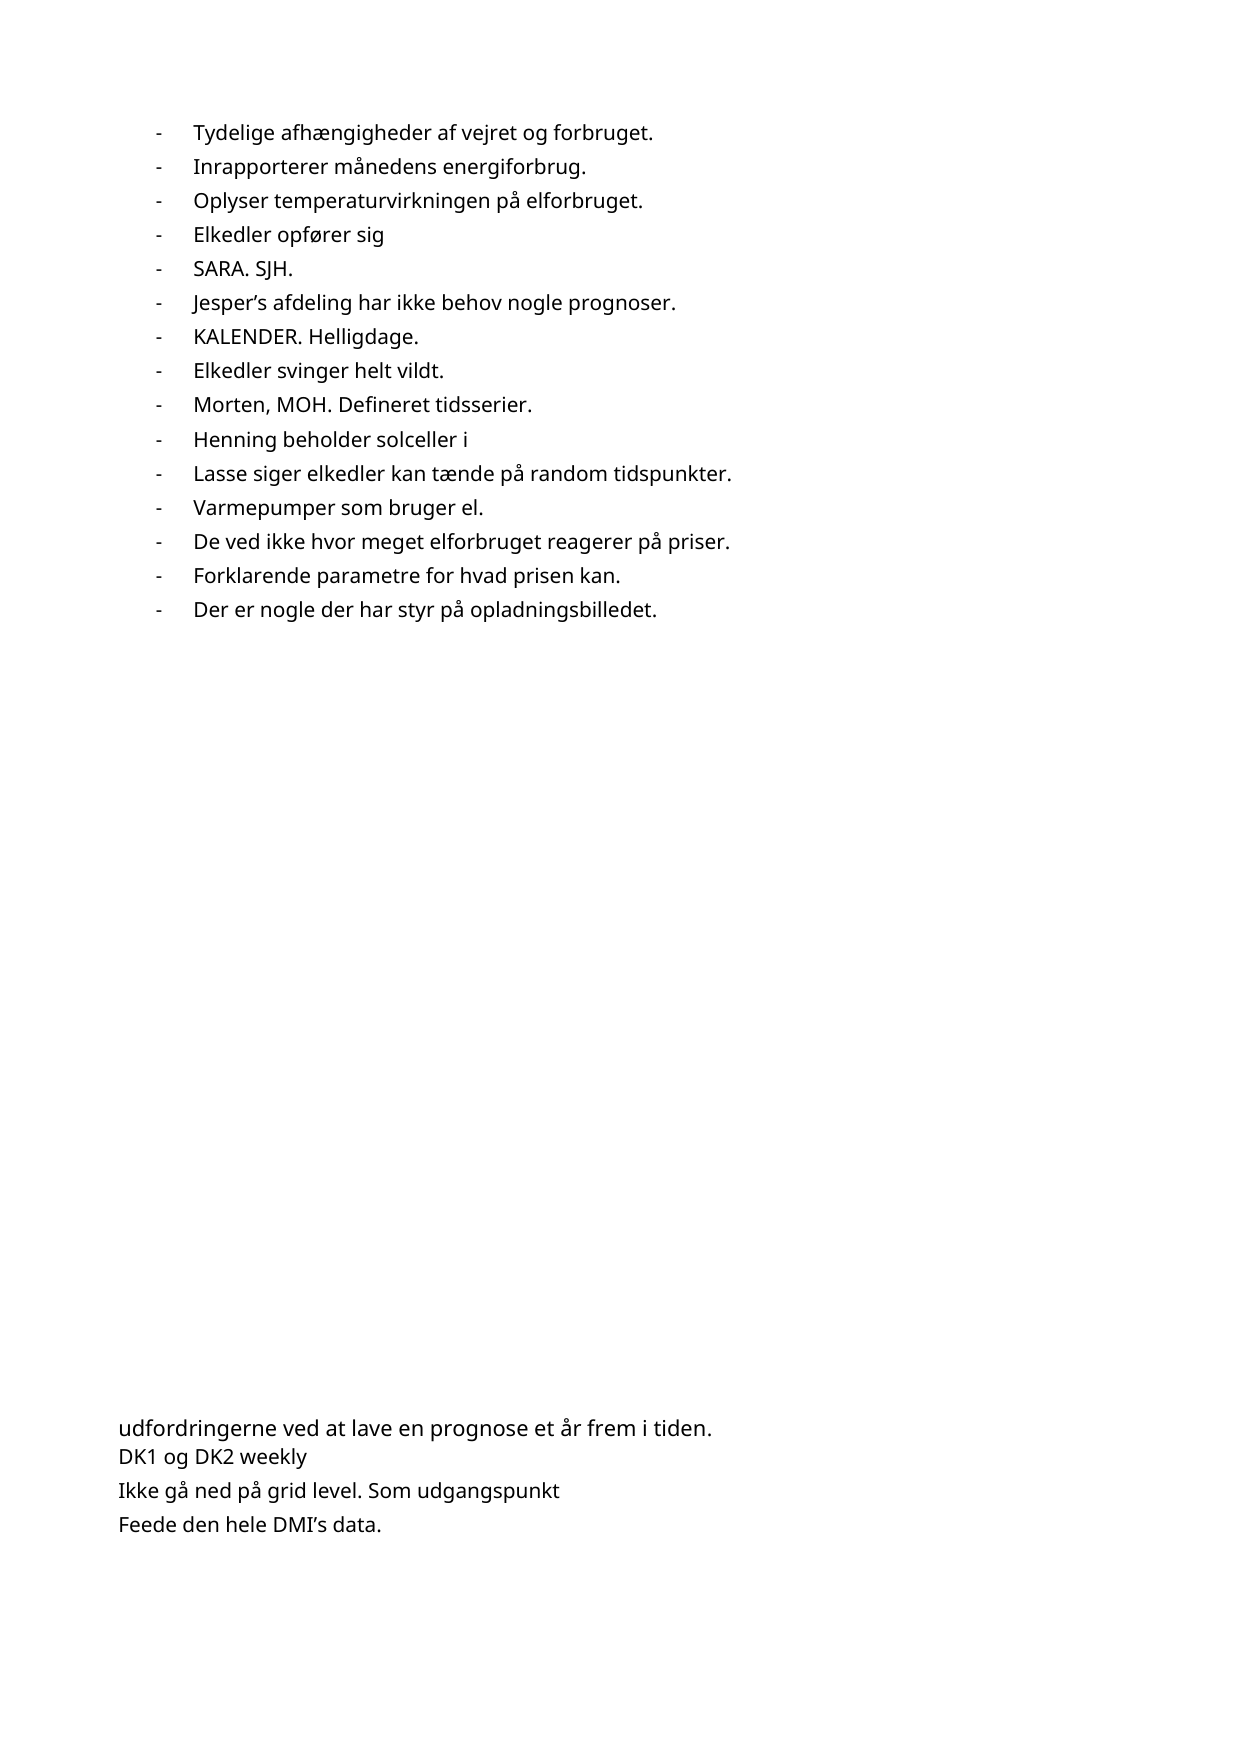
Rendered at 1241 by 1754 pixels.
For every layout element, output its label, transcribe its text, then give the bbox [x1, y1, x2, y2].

list Jesper’s afdeling har ikke behov nogle prognoser. [156, 288, 915, 317]
list Inrapporterer månedens energiforbrug. [156, 152, 915, 181]
list Oplyser temperaturvirkningen på elforbruget. [156, 186, 915, 215]
list Forklarende parametre for hvad prisen kan. [156, 561, 915, 589]
text udfordringerne ved at lave en prognose et år frem i tiden. [118, 1412, 915, 1442]
text Feede den hele DMI’s data. [118, 1510, 915, 1539]
list De ved ikke hvor meget elforbruget reagerer på priser. [156, 527, 915, 555]
list Tydelige afhængigheder af vejret og forbruget. [156, 118, 915, 147]
list Henning beholder solceller i [156, 425, 915, 453]
list Elkedler svinger helt vildt. [156, 357, 915, 385]
list SARA. SJH. [156, 254, 915, 283]
list Lasse siger elkedler kan tænde på random tidspunkter. [156, 459, 915, 487]
list Elkedler opfører sig [156, 220, 915, 249]
list KALENDER. Helligdage. [156, 322, 915, 351]
list Varmepumper som bruger el. [156, 493, 915, 521]
list Morten, MOH. Defineret tidsserier. [156, 391, 915, 419]
text Ikke gå ned på grid level. Som udgangspunkt [118, 1476, 915, 1505]
text DK1 og DK2 weekly [118, 1442, 915, 1471]
list Der er nogle der har styr på opladningsbilledet. [156, 595, 915, 623]
